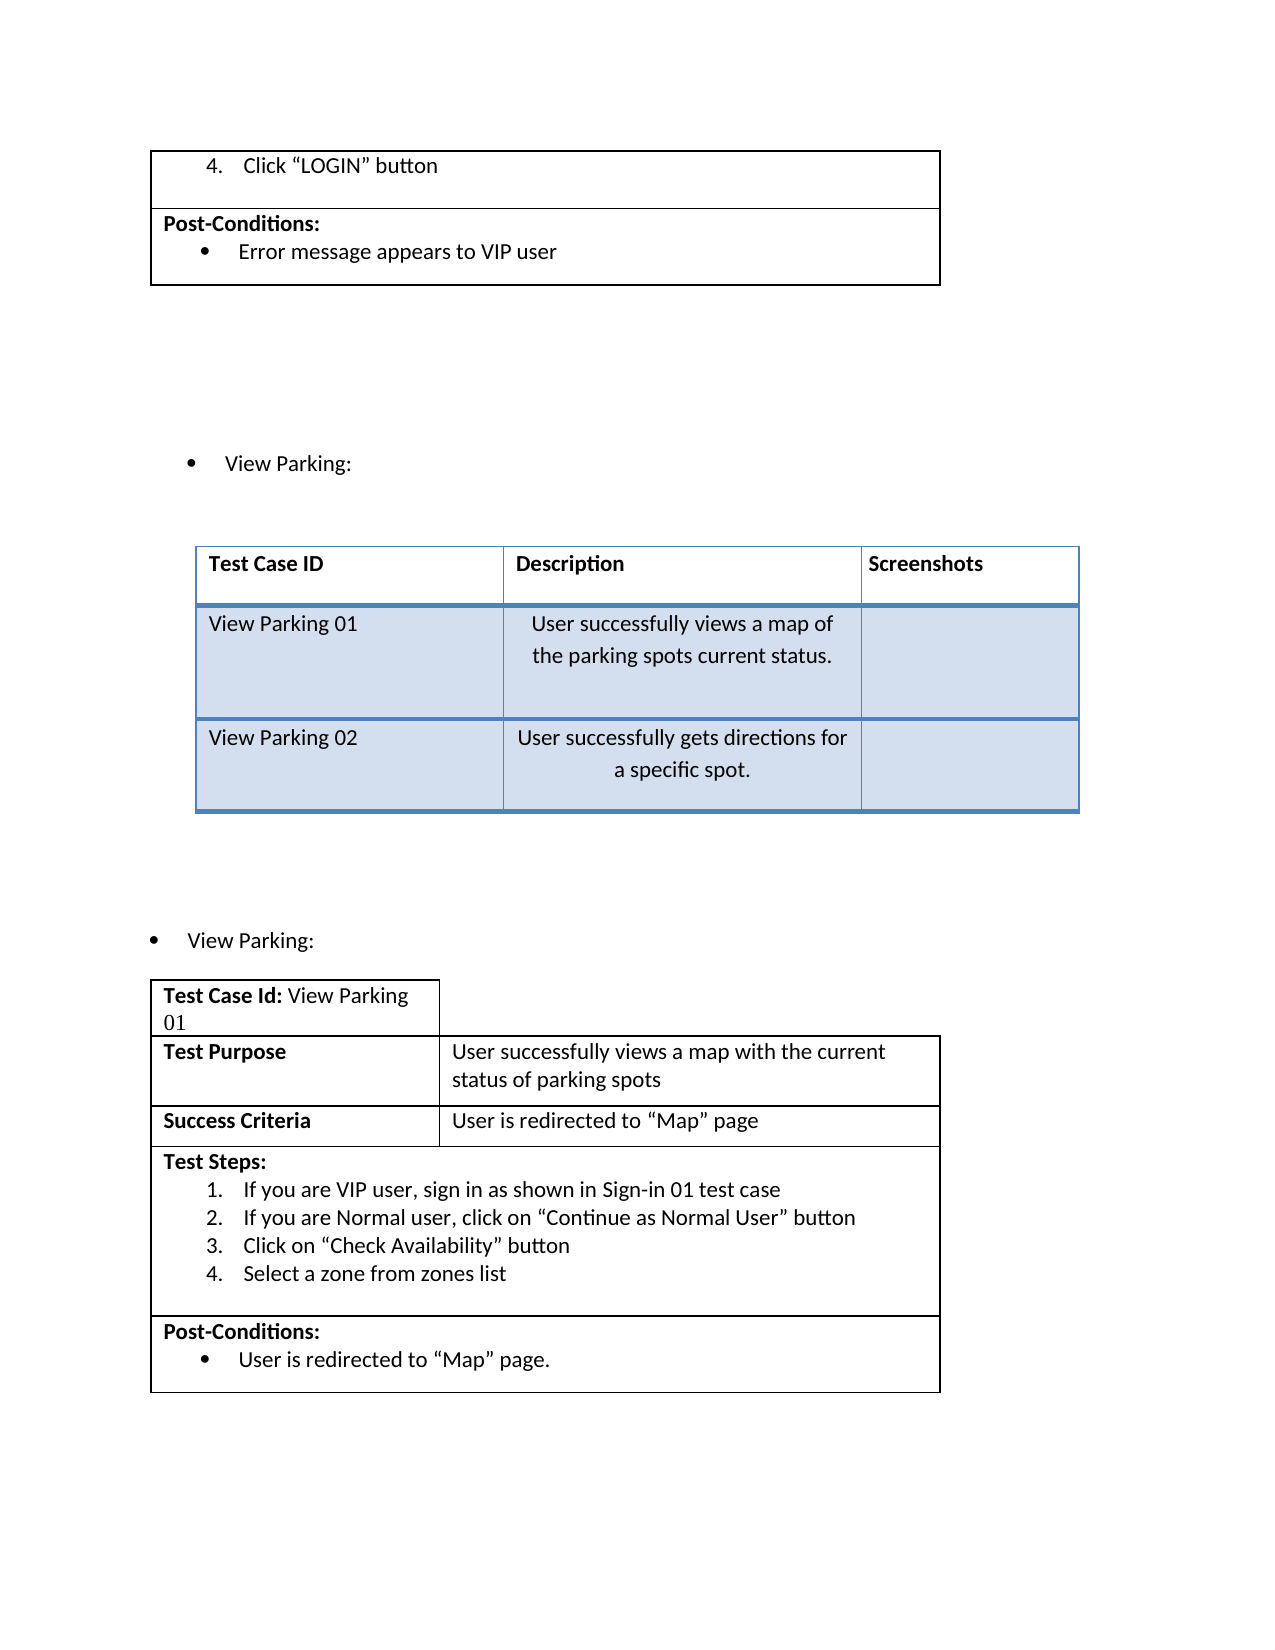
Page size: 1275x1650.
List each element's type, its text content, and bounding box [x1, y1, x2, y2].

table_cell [152, 152, 939, 208]
table_header Test Case Id: View Parking 01 [152, 981, 439, 1035]
list View Parking: [187, 449, 1125, 477]
table_cell Test Steps: If you are VIP user, sign in as shown in Sign-in 01 test case If you are Normal user, click on “Continue as Normal User” button Click on “Check Availability” button Select a zone from zones list [152, 1147, 939, 1315]
table_cell User successfully gets directions for a specific spot. [504, 721, 861, 809]
table_cell View Parking 02 [197, 721, 503, 809]
table_cell Post-Conditions: User is redirected to “Map” page. [152, 1317, 939, 1392]
list View Parking: [150, 926, 1125, 954]
table_cell Post-Conditions: Error message appears to VIP user [152, 209, 939, 284]
table_cell User is redirected to “Map” page [440, 1107, 939, 1146]
table_cell [862, 721, 1078, 809]
table_header Description [504, 547, 861, 603]
table_cell Test Purpose [152, 1037, 439, 1105]
table_cell User successfully views a map of the parking spots current status. [504, 608, 861, 717]
table_cell User successfully views a map with the current status of parking spots [440, 1037, 939, 1105]
table_cell Success Criteria [152, 1107, 439, 1146]
table_header Test Case ID [197, 547, 503, 603]
table_cell View Parking 01 [197, 608, 503, 717]
table_cell [862, 608, 1078, 717]
table_header Screenshots [862, 547, 1078, 603]
